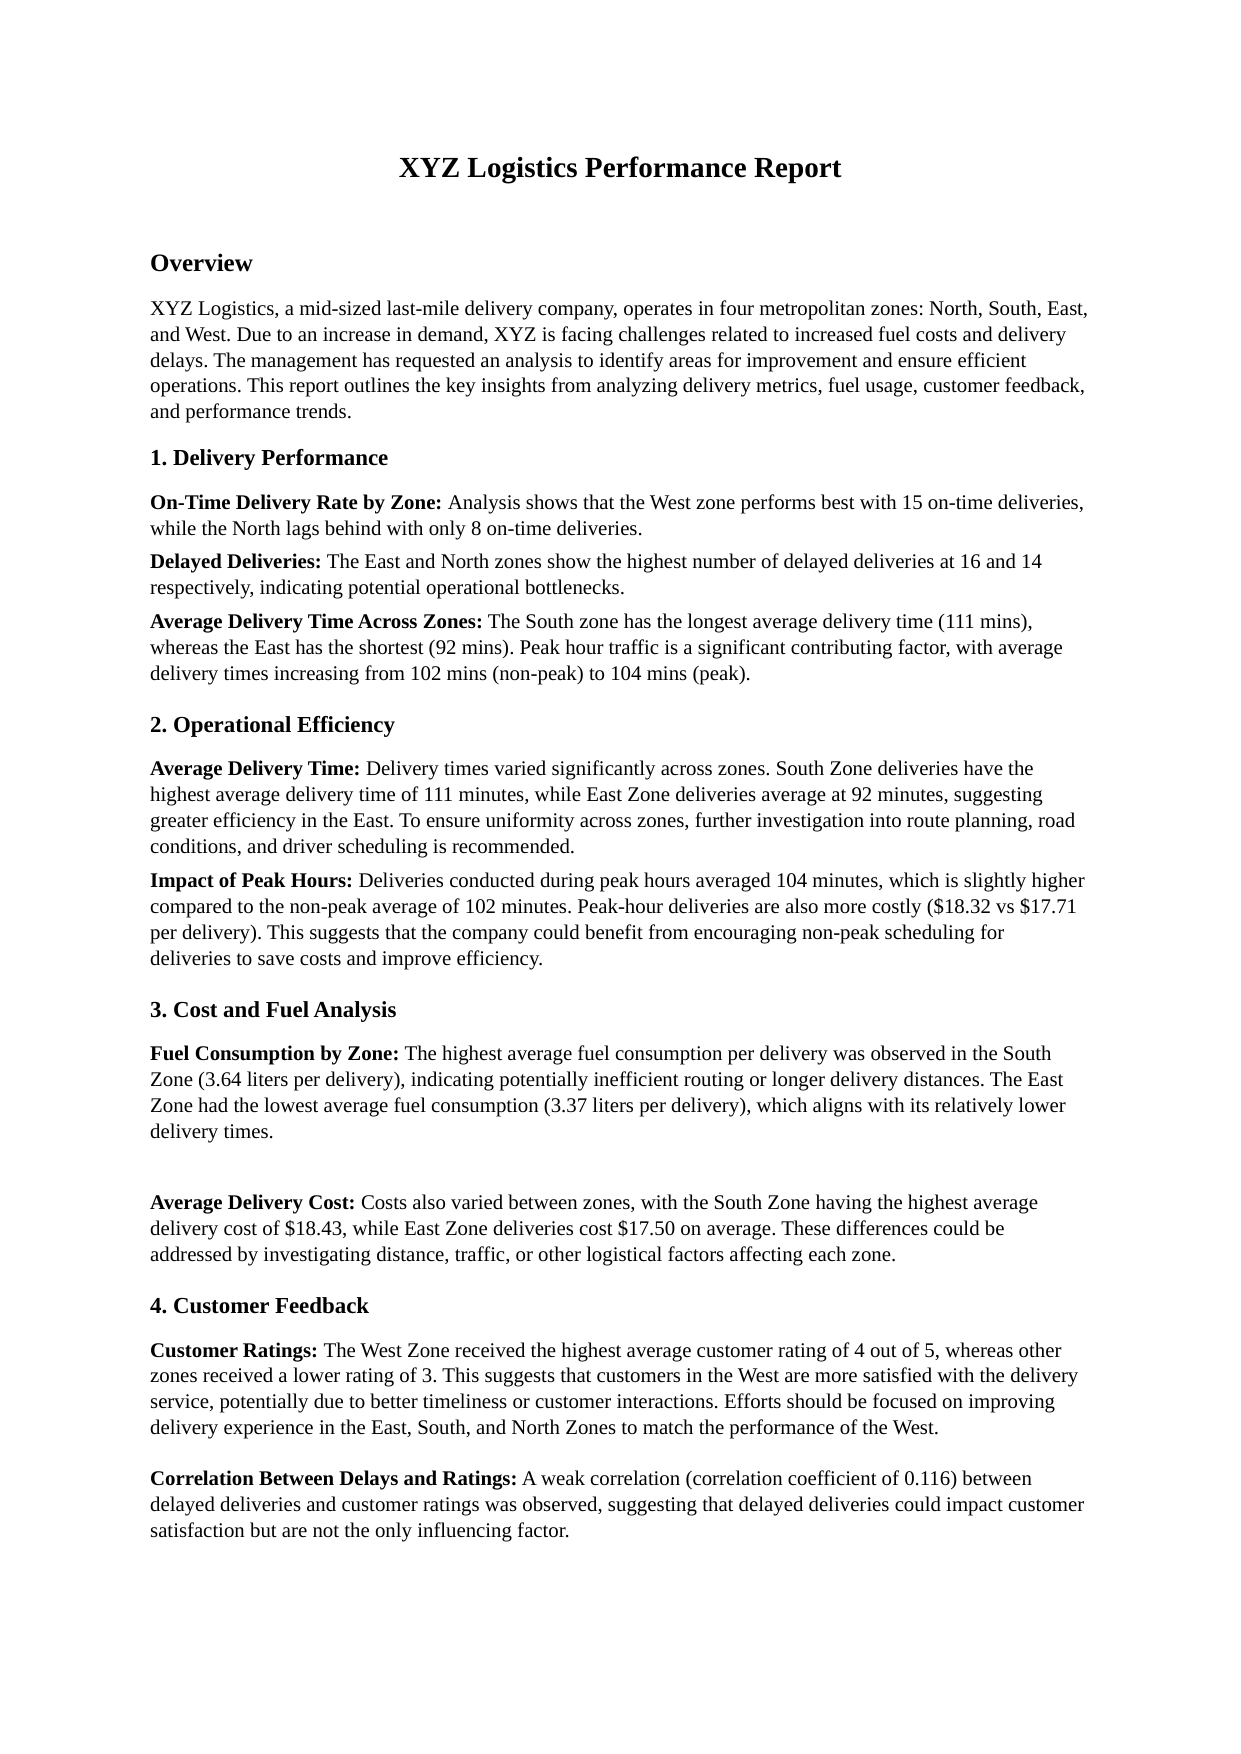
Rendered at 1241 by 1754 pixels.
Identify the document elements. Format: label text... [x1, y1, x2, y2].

text Average Delivery Time: Delivery times varied significantly across zones. South Zone deliveries have the highest average delivery time of 111 minutes, while East Zone deliveries average at 92 minutes, suggesting greater efficiency in the East. To ensure uniformity across zones, further investigation into route planning, road conditions, and driver scheduling is recommended. [150, 756, 1090, 858]
text Customer Ratings: The West Zone received the highest average customer rating of 4 out of 5, whereas other zones received a lower rating of 3. This suggests that customers in the West are more satisfied with the delivery service, potentially due to better timeliness or customer interactions. Efforts should be focused on improving delivery experience in the East, South, and North Zones to match the performance of the West. [150, 1337, 1090, 1439]
text 4. Customer Feedback [150, 1292, 1090, 1319]
text On-Time Delivery Rate by Zone: Analysis shows that the West zone performs best with 15 on-time deliveries, while the North lags behind with only 8 on-time deliveries. [150, 489, 1090, 539]
text 1. Delivery Performance [150, 444, 1090, 471]
text Correlation Between Delays and Ratings: A weak correlation (correlation coefficient of 0.116) between delayed deliveries and customer ratings was observed, suggesting that delayed deliveries could impact customer satisfaction but are not the only influencing factor. [150, 1466, 1090, 1542]
text Overview [150, 248, 1090, 277]
text 3. Cost and Fuel Analysis [150, 996, 1090, 1022]
text XYZ Logistics Performance Report [150, 150, 1090, 183]
text Fuel Consumption by Zone: The highest average fuel consumption per delivery was observed in the South Zone (3.64 liters per delivery), indicating potentially inefficient routing or longer delivery distances. The East Zone had the lowest average fuel consumption (3.37 liters per delivery), which aligns with its relatively lower delivery times. [150, 1041, 1090, 1143]
text Impact of Peak Hours: Deliveries conducted during peak hours averaged 104 minutes, which is slightly higher compared to the non-peak average of 102 minutes. Peak-hour deliveries are also more costly ($18.32 vs $17.71 per delivery). This suggests that the company could benefit from encouraging non-peak scheduling for deliveries to save costs and improve efficiency. [150, 868, 1090, 970]
text Average Delivery Time Across Zones: The South zone has the longest average delivery time (111 mins), whereas the East has the shortest (92 mins). Peak hour traffic is a significant contributing factor, with average delivery times increasing from 102 mins (non-peak) to 104 mins (peak). [150, 609, 1090, 685]
text Average Delivery Cost: Costs also varied between zones, with the South Zone having the highest average delivery cost of $18.43, while East Zone deliveries cost $17.50 on average. These differences could be addressed by investigating distance, traffic, or other logistical factors affecting each zone. [150, 1190, 1090, 1266]
text Delayed Deliveries: The East and North zones show the highest number of delayed deliveries at 16 and 14 respectively, indicating potential operational bottlenecks. [150, 549, 1090, 599]
text XYZ Logistics, a mid-sized last-mile delivery company, operates in four metropolitan zones: North, South, East, and West. Due to an increase in demand, XYZ is facing challenges related to increased fuel costs and delivery delays. The management has requested an analysis to identify areas for improvement and ensure efficient operations. This report outlines the key insights from analyzing delivery metrics, fuel usage, customer feedback, and performance trends. [150, 296, 1090, 423]
text 2. Operational Efficiency [150, 711, 1090, 738]
